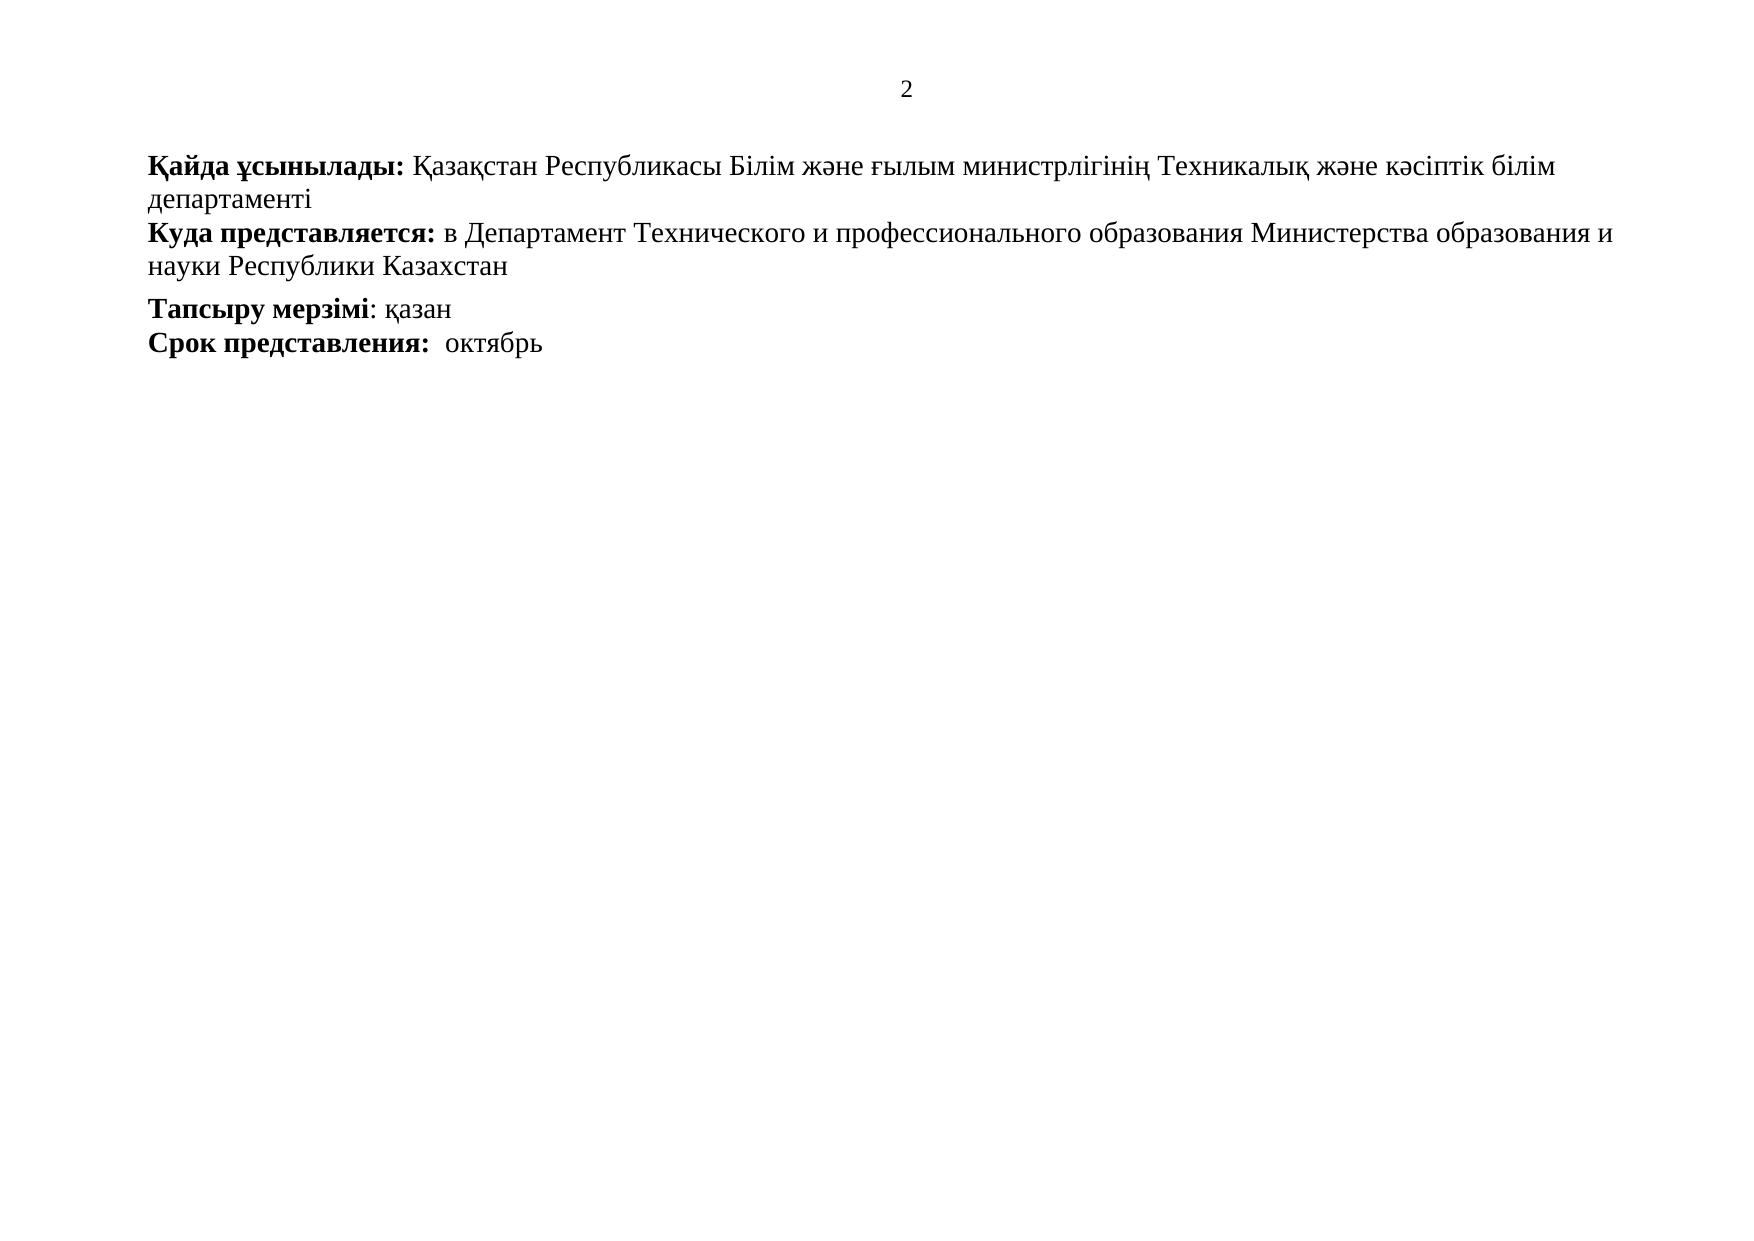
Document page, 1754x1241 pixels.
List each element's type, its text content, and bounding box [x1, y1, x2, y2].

text Қайда ұсынылады: Қазақстан Республикасы Білім және ғылым министрлігінің Техникалық және кәсіптік білім департаменті [148, 148, 1665, 215]
text Куда представляется: в Департамент Технического и профессионального образования Министерства образования и науки Республики Казахстан [148, 215, 1665, 282]
text Срок представления: октябрь [148, 325, 1665, 358]
text Тапсыру мерзімі: қазан [148, 291, 1665, 325]
